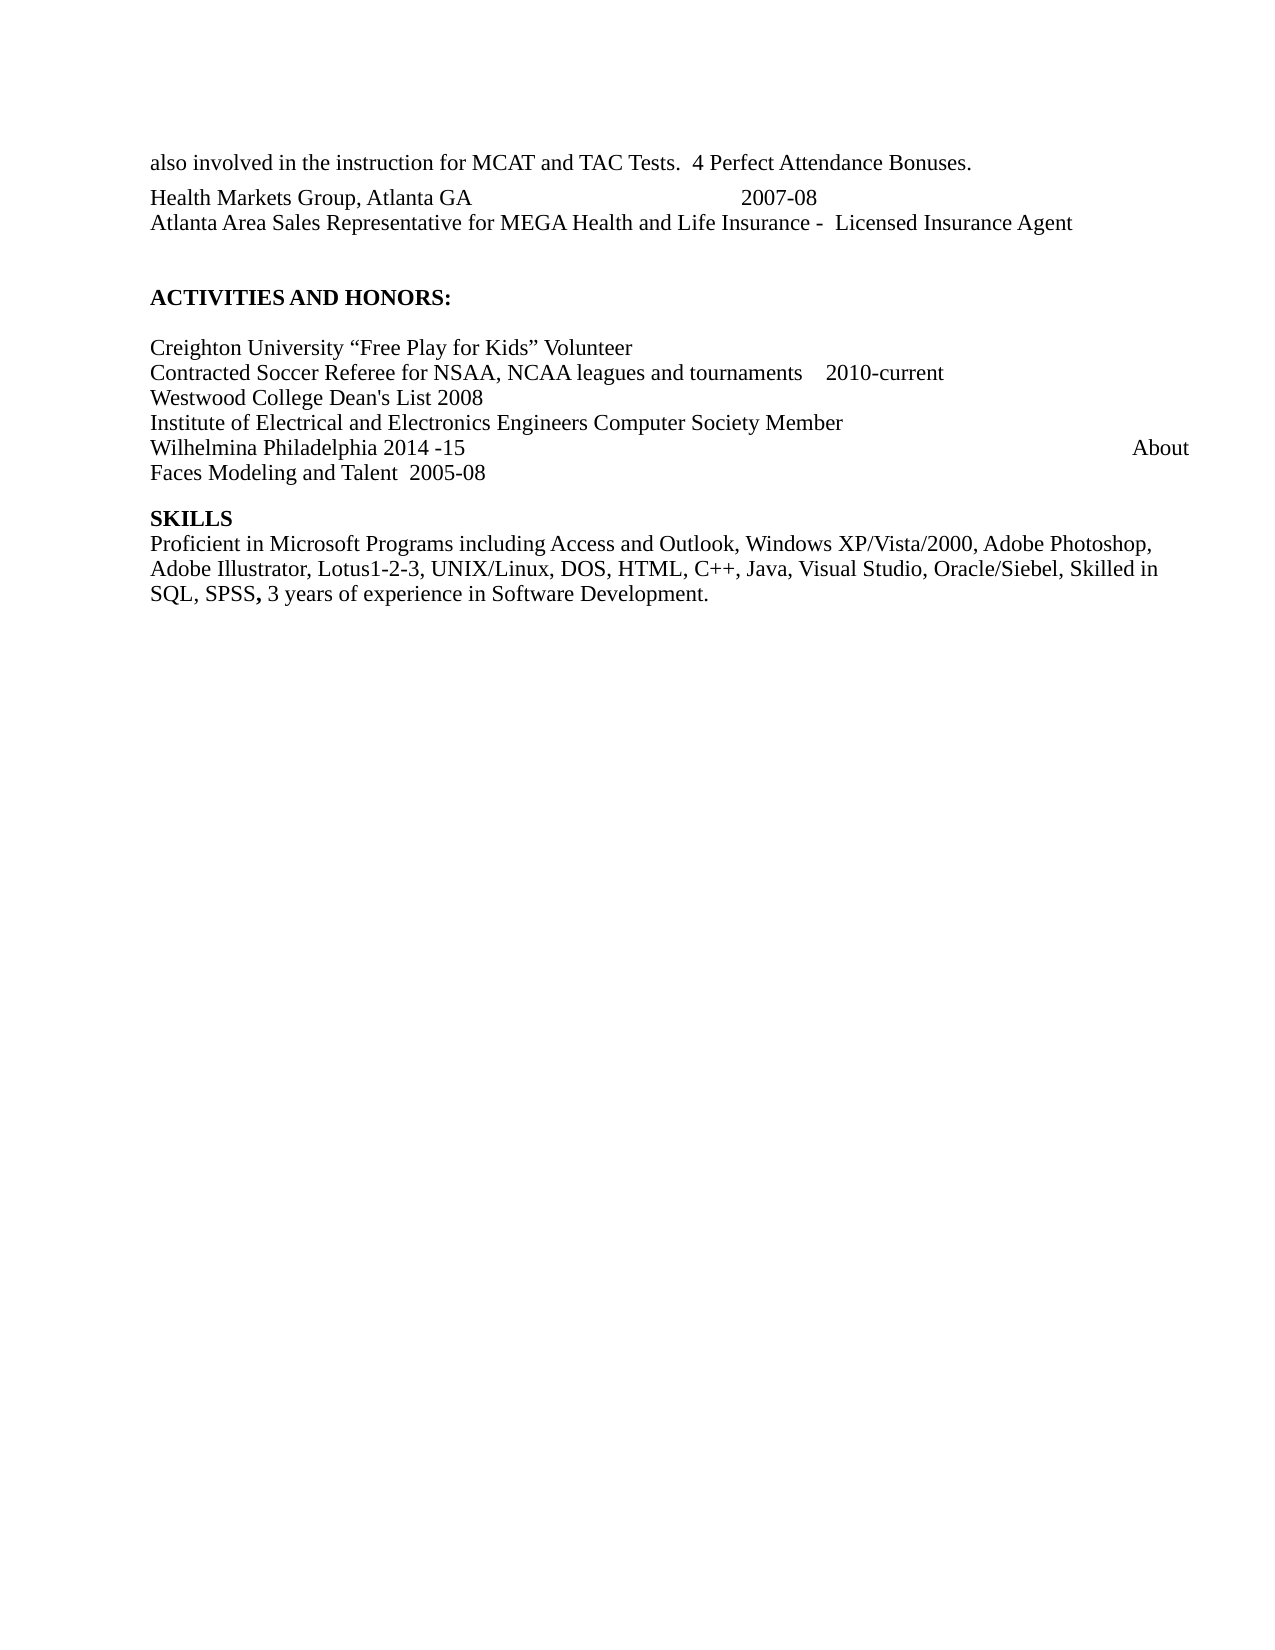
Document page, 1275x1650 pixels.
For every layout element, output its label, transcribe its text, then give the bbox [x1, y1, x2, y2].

text Health Markets Group, Atlanta GA 2007-08 Atlanta Area Sales Representative for MEGA Health and Life Insurance - Licensed Insurance Agent ACTIVITIES AND HONORS: Creighton University “Free Play for Kids” Volunteer Contracted Soccer Referee for NSAA, NCAA leagues and tournaments 2010-current Westwood College Dean's List 2008 Institute of Electrical and Electronics Engineers Computer Society Member Wilhelmina Philadelphia 2014 -15 About Faces Modeling and Talent 2005-08 [150, 185, 1200, 485]
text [150, 150, 1200, 175]
text SKILLS Proficient in Microsoft Programs including Access and Outlook, Windows XP/Vista/2000, Adobe Photoshop, Adobe Illustrator, Lotus1-2-3, UNIX/Linux, DOS, HTML, C++, Java, Visual Studio, Oracle/Siebel, Skilled in SQL, SPSS, 3 years of experience in Software Development. [150, 506, 1200, 631]
